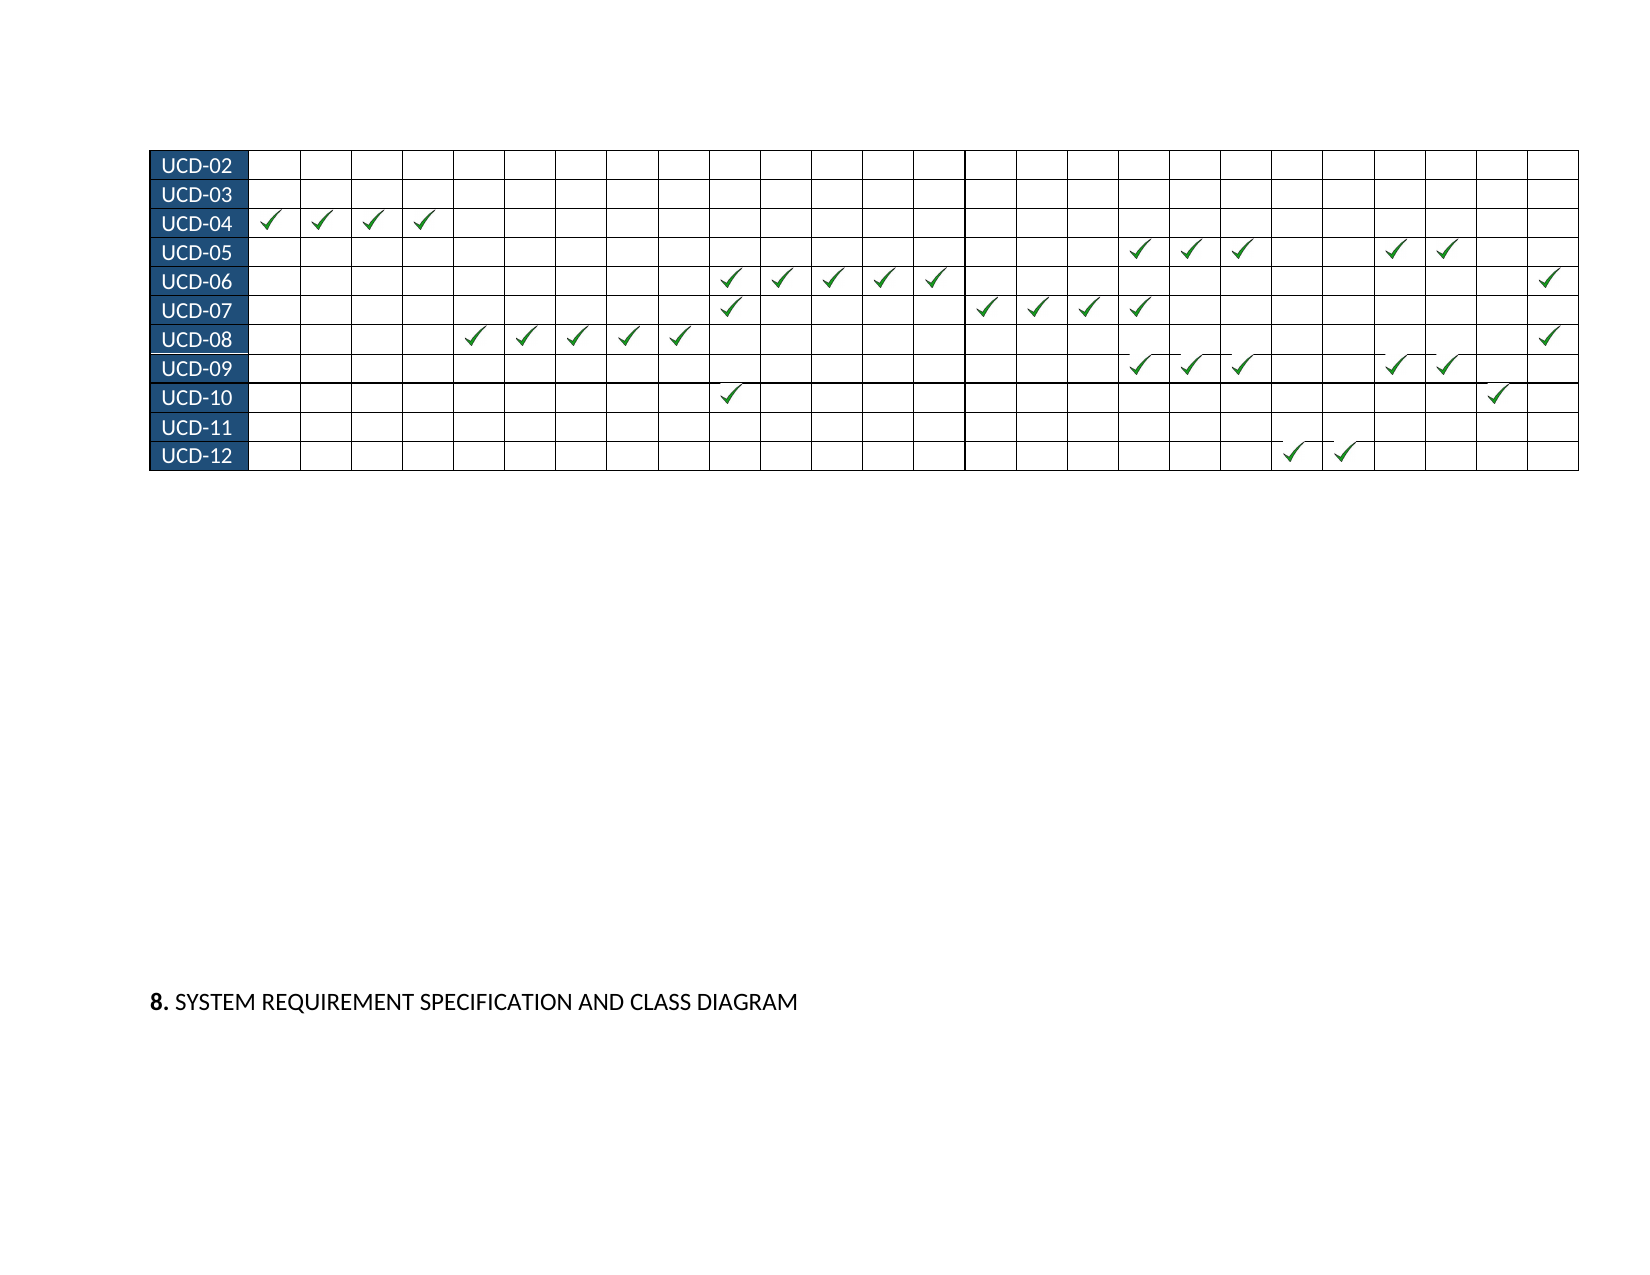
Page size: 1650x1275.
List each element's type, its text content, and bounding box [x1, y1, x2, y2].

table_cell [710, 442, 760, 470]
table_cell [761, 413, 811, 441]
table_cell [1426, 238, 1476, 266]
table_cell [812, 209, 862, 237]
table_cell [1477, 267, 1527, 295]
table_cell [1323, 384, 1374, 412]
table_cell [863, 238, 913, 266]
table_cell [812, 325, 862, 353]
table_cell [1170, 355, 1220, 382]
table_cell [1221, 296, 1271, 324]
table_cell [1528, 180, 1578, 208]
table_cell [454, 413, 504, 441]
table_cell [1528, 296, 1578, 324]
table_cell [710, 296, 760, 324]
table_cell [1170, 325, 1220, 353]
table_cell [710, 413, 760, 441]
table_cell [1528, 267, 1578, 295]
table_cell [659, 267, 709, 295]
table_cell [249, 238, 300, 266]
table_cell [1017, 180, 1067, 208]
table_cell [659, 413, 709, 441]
picture [516, 325, 538, 346]
picture [1538, 267, 1561, 288]
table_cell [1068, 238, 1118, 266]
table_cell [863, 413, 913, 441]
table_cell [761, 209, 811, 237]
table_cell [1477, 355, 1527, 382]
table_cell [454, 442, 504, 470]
picture [311, 209, 334, 230]
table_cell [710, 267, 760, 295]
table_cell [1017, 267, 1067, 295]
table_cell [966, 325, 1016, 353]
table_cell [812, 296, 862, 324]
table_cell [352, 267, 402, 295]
picture [1538, 325, 1561, 346]
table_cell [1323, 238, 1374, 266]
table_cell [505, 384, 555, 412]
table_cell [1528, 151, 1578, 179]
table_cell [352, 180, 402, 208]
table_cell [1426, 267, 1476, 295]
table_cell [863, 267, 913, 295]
picture [1180, 238, 1203, 259]
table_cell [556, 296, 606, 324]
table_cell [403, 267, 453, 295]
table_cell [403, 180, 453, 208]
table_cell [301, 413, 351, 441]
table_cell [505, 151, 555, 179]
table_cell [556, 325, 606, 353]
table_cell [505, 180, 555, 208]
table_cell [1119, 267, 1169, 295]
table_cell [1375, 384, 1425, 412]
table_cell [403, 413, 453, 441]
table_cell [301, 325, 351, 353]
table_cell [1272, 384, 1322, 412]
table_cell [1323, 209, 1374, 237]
picture [1334, 441, 1357, 462]
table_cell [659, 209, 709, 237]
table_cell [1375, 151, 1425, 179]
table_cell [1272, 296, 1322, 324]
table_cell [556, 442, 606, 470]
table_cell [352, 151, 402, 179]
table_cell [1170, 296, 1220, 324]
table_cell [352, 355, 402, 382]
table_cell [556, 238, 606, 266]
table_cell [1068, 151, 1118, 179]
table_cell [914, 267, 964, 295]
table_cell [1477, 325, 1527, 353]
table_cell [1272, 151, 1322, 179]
picture [873, 267, 896, 288]
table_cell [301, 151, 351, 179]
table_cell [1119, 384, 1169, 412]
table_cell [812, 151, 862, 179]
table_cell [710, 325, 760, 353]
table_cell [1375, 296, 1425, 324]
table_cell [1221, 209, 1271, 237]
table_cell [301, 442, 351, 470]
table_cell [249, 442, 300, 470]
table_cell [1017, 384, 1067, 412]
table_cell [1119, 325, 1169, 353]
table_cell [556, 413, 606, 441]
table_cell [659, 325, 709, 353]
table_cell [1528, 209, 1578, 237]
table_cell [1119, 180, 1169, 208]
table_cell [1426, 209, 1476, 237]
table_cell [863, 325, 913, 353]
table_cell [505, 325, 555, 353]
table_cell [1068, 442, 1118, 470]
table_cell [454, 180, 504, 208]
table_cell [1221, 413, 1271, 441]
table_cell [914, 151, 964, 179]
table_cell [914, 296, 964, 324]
picture [618, 325, 640, 346]
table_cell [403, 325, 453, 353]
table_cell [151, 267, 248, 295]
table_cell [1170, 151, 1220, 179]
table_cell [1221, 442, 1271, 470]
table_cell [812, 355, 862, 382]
picture [413, 209, 436, 230]
picture [669, 325, 692, 346]
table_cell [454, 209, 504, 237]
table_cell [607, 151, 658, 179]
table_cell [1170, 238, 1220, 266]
picture [260, 209, 282, 230]
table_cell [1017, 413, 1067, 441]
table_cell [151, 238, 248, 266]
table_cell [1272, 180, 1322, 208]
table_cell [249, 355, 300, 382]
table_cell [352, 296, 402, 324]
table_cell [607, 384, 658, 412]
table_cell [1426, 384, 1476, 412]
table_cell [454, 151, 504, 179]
picture [720, 267, 743, 288]
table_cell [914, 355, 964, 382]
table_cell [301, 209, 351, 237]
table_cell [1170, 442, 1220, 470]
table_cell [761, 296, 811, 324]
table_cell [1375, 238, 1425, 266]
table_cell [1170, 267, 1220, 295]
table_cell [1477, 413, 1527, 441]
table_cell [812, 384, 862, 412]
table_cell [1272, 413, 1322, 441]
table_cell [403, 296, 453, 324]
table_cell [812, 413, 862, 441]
picture [1487, 383, 1510, 404]
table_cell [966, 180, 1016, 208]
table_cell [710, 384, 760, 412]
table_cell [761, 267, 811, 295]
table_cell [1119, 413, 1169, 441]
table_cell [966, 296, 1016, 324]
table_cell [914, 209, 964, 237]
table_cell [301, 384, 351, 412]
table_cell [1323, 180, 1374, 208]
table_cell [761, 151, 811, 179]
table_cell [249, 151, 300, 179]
picture [1283, 441, 1305, 462]
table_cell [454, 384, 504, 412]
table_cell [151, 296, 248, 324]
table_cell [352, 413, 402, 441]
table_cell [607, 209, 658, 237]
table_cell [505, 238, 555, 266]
picture [1231, 354, 1254, 375]
picture [1436, 354, 1459, 375]
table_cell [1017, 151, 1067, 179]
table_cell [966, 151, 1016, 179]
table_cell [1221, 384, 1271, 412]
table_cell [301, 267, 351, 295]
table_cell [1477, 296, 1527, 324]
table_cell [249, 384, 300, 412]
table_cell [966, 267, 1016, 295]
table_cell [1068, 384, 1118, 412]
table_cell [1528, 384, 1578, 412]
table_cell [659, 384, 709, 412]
picture [720, 296, 743, 317]
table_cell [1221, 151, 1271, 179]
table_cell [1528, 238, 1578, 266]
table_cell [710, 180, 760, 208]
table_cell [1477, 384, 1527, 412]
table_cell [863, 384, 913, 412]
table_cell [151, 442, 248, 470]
picture [1385, 238, 1408, 259]
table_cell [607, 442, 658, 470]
picture [1385, 354, 1408, 375]
picture [925, 267, 947, 288]
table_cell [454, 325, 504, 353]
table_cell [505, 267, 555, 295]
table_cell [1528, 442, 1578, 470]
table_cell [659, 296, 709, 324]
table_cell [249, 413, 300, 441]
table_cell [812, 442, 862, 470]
picture [1129, 238, 1152, 259]
picture [1231, 238, 1254, 259]
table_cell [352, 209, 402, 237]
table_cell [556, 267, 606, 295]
picture [1078, 296, 1101, 317]
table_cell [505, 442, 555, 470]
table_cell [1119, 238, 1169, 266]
picture [822, 267, 845, 288]
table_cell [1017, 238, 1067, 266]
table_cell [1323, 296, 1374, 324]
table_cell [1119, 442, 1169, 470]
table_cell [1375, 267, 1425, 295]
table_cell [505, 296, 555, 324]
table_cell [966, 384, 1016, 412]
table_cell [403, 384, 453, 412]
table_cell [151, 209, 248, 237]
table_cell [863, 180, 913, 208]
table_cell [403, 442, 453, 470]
picture [567, 325, 589, 346]
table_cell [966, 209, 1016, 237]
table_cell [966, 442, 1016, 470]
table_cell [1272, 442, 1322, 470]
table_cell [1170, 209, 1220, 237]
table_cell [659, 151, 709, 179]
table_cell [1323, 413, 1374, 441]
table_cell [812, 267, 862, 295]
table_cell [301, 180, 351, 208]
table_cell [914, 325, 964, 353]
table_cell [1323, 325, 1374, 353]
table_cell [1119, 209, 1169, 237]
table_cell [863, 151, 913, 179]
picture [1027, 296, 1050, 317]
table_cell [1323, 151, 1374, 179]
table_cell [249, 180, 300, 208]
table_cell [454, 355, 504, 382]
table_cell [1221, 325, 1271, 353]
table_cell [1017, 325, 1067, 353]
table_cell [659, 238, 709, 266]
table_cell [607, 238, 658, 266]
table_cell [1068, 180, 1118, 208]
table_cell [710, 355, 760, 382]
text 8. SYSTEM REQUIREMENT SPECIFICATION AND CLASS DIAGRAM [150, 986, 1500, 1017]
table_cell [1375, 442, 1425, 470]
picture [362, 209, 385, 230]
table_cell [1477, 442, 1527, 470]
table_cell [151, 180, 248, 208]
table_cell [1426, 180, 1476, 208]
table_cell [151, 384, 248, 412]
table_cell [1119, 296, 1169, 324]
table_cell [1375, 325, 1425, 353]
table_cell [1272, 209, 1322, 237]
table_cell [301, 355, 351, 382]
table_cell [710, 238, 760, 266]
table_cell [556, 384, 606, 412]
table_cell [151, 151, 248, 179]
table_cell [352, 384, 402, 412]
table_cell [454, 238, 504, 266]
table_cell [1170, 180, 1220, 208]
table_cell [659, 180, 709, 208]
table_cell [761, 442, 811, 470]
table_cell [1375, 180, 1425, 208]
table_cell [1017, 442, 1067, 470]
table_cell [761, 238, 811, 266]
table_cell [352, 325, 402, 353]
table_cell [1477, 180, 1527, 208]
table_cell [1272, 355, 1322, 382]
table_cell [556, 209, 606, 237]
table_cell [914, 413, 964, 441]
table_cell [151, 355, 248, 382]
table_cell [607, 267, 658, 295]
picture [1180, 354, 1203, 375]
picture [1436, 238, 1459, 259]
picture [976, 296, 998, 317]
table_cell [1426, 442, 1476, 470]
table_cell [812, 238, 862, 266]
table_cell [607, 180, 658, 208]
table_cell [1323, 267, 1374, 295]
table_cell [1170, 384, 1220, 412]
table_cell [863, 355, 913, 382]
picture [1129, 354, 1152, 375]
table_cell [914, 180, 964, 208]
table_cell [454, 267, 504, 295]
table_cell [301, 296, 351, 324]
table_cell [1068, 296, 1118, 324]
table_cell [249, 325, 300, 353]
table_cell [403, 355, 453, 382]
picture [464, 325, 487, 346]
picture [720, 383, 743, 404]
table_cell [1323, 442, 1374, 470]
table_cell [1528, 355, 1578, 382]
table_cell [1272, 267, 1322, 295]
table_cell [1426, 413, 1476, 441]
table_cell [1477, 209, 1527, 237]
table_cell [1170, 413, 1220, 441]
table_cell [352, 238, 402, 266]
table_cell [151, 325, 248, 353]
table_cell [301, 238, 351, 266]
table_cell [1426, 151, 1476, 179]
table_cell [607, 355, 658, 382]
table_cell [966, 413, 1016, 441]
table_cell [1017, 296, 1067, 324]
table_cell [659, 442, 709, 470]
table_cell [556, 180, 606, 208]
picture [771, 267, 794, 288]
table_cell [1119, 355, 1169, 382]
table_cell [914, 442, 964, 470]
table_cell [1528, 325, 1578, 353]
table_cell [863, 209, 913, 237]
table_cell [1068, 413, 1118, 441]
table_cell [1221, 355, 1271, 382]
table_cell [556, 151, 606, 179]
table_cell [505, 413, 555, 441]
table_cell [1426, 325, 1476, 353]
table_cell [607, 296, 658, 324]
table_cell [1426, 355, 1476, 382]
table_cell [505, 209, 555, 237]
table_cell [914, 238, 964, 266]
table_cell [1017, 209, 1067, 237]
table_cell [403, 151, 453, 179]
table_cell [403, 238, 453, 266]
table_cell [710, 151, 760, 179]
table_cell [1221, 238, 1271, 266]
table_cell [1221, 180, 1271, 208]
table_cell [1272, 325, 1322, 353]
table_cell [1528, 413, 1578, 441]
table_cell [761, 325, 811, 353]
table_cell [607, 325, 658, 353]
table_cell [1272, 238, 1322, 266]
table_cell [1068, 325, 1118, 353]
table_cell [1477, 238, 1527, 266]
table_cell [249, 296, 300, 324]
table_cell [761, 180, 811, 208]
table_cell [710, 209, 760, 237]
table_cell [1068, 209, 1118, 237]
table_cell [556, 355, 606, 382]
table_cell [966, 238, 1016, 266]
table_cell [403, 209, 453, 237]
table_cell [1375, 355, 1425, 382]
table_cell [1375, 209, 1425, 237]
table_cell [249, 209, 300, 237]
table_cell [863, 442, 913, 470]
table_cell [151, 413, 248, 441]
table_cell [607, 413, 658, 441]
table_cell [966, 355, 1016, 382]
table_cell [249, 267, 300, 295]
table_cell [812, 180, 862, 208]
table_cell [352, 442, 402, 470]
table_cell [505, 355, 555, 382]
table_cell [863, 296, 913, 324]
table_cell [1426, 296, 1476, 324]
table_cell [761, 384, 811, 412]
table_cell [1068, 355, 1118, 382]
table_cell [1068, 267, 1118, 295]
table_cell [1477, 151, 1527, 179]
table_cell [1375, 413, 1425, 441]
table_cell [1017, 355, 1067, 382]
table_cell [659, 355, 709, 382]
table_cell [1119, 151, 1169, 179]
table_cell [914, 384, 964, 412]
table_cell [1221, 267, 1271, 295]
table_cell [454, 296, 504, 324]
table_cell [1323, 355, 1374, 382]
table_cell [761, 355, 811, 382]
picture [1129, 296, 1152, 317]
